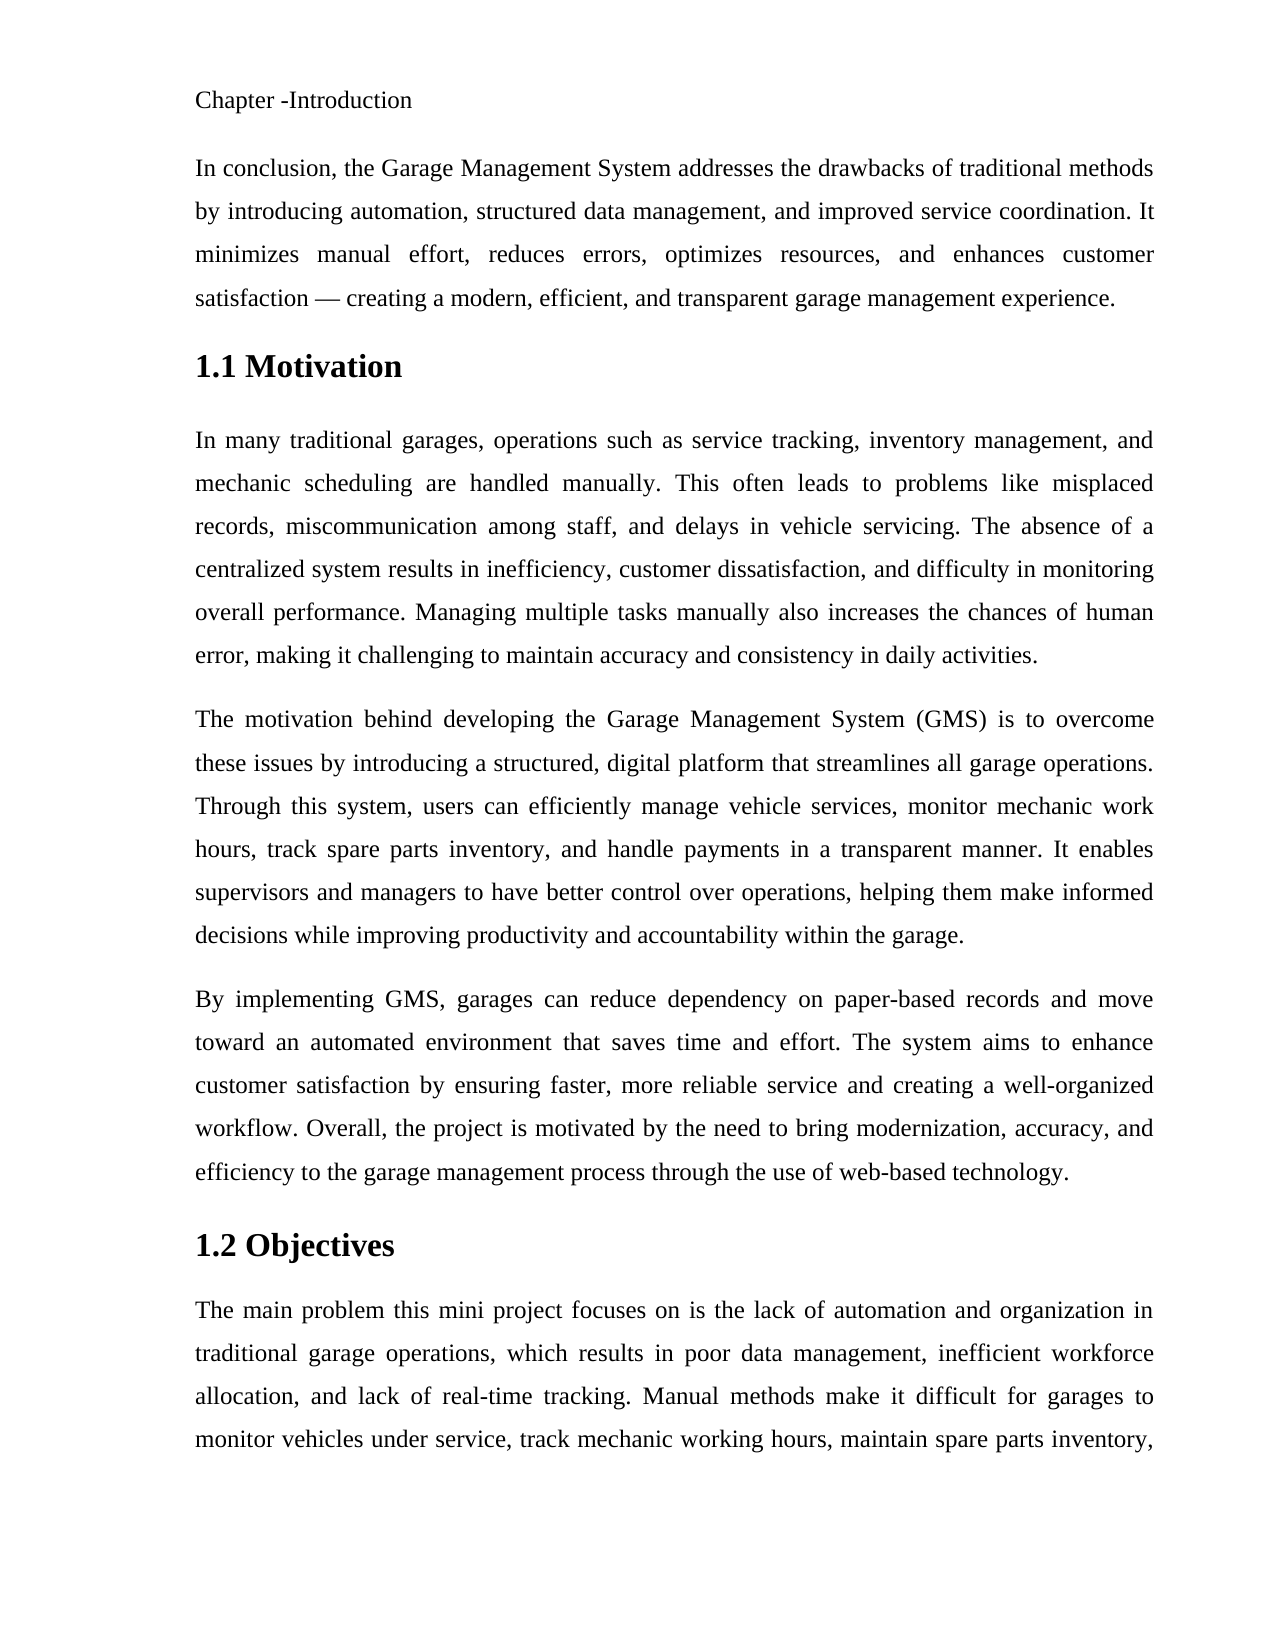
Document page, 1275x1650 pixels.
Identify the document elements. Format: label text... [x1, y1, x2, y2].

text In many traditional garages, operations such as service tracking, inventory management, and mechanic scheduling are handled manually. This often leads to problems like misplaced records, miscommunication among staff, and delays in vehicle servicing. The absence of a centralized system results in inefficiency, customer dissatisfaction, and difficulty in monitoring overall performance. Managing multiple tasks manually also increases the chances of human error, making it challenging to maintain accuracy and consistency in daily activities. [195, 425, 1155, 669]
text In conclusion, the Garage Management System addresses the drawbacks of traditional methods by introducing automation, structured data management, and improved service coordination. It minimizes manual effort, reduces errors, optimizes resources, and enhances customer satisfaction — creating a modern, efficient, and transparent garage management experience. [195, 153, 1155, 311]
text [195, 1295, 1155, 1453]
text 1.1 Motivation [195, 347, 1155, 385]
text The motivation behind developing the Garage Management System (GMS) is to overcome these issues by introducing a structured, digital platform that streamlines all garage operations. Through this system, users can efficiently manage vehicle services, monitor mechanic work hours, track spare parts inventory, and handle payments in a transparent manner. It enables supervisors and managers to have better control over operations, helping them make informed decisions while improving productivity and accountability within the garage. [195, 704, 1155, 949]
subtitle 1.2 Objectives [195, 1225, 1155, 1263]
text By implementing GMS, garages can reduce dependency on paper-based records and move toward an automated environment that saves time and effort. The system aims to enhance customer satisfaction by ensuring faster, more reliable service and creating a well-organized workflow. Overall, the project is motivated by the need to bring modernization, accuracy, and efficiency to the garage management process through the use of web-based technology. [195, 984, 1155, 1185]
